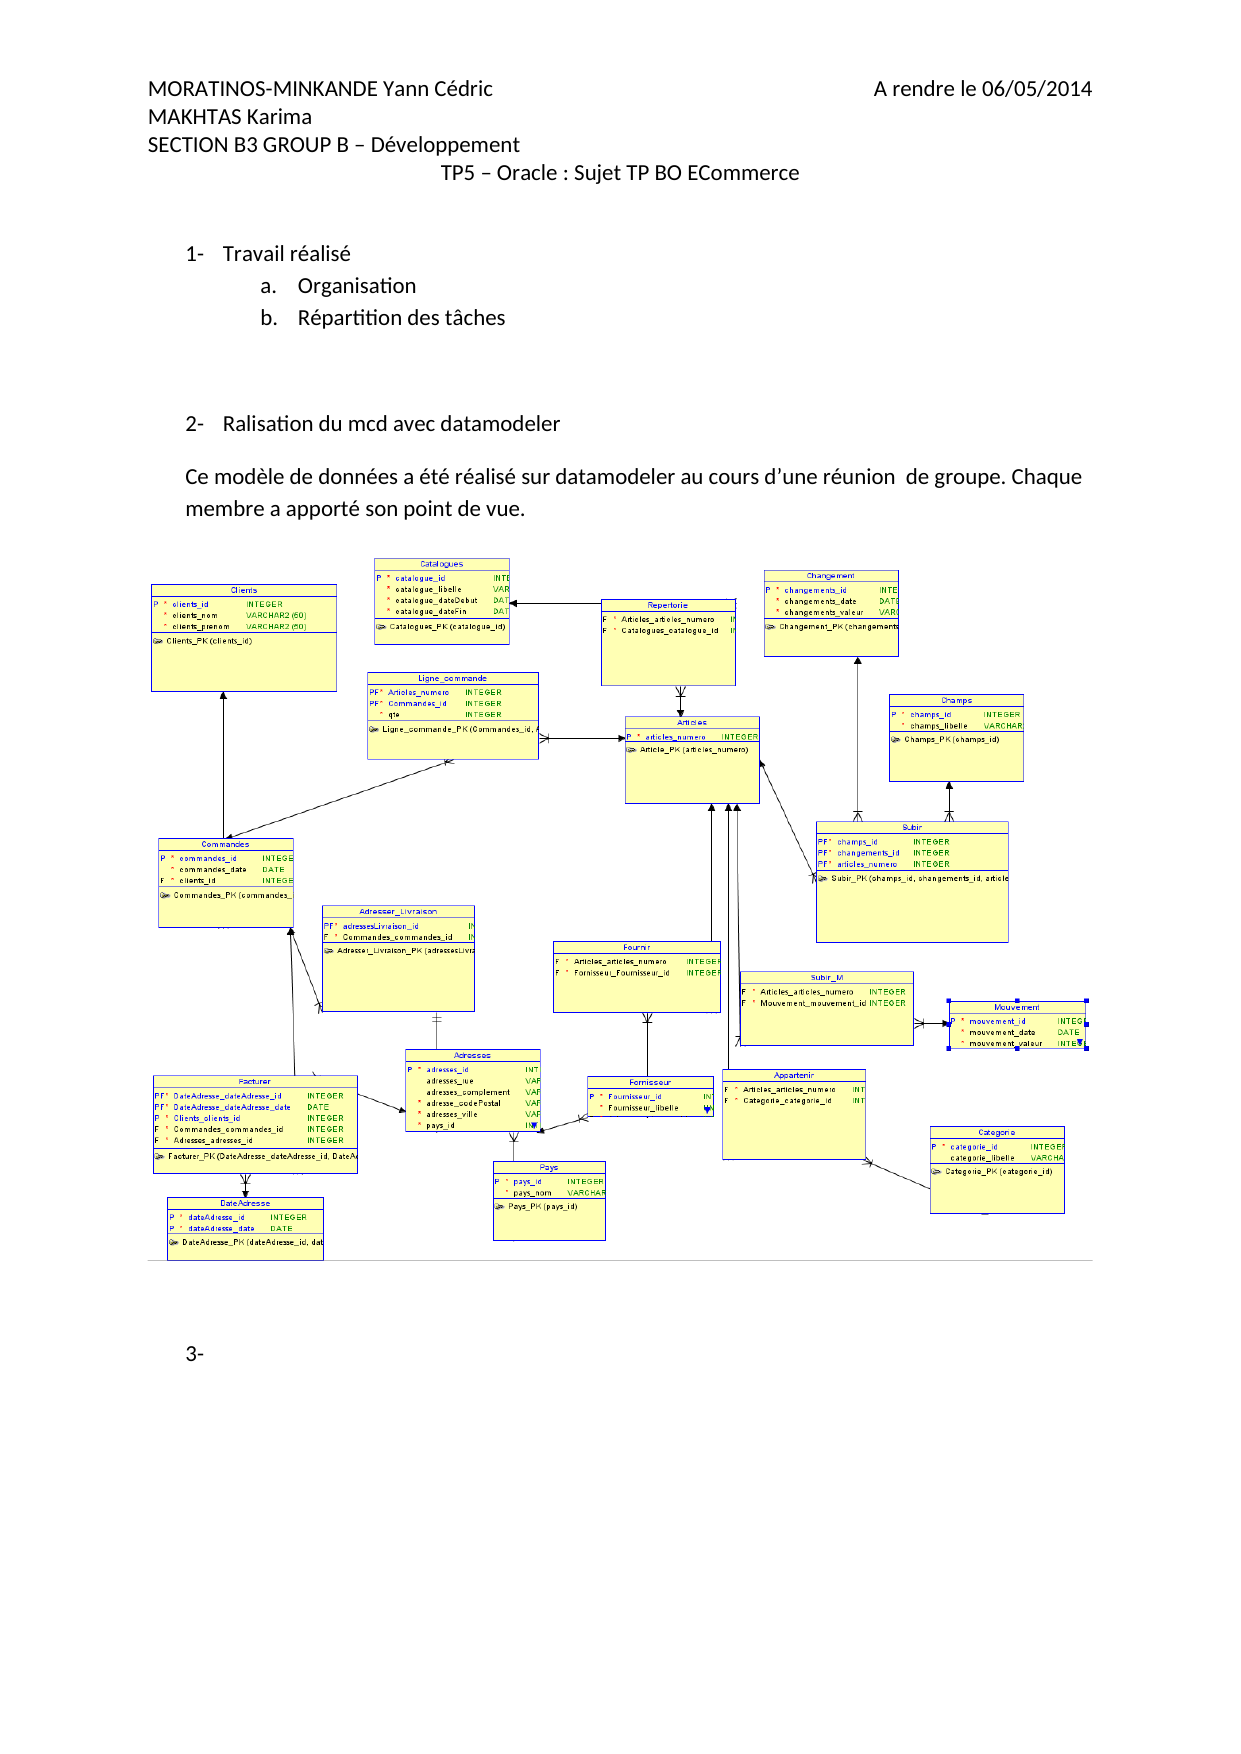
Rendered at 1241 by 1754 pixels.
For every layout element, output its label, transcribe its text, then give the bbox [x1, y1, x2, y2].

list Ralisation du mcd avec datamodeler [185, 409, 1093, 437]
list Travail réalisé [185, 239, 1093, 267]
picture [147, 547, 1093, 1261]
list Organisation [260, 271, 1093, 299]
text Ce modèle de données a été réalisé sur datamodeler au cours d’une réunion de groupe. Chaque membre a apporté son point de vue. [185, 462, 1093, 522]
list Répartition des tâches [260, 303, 1093, 331]
